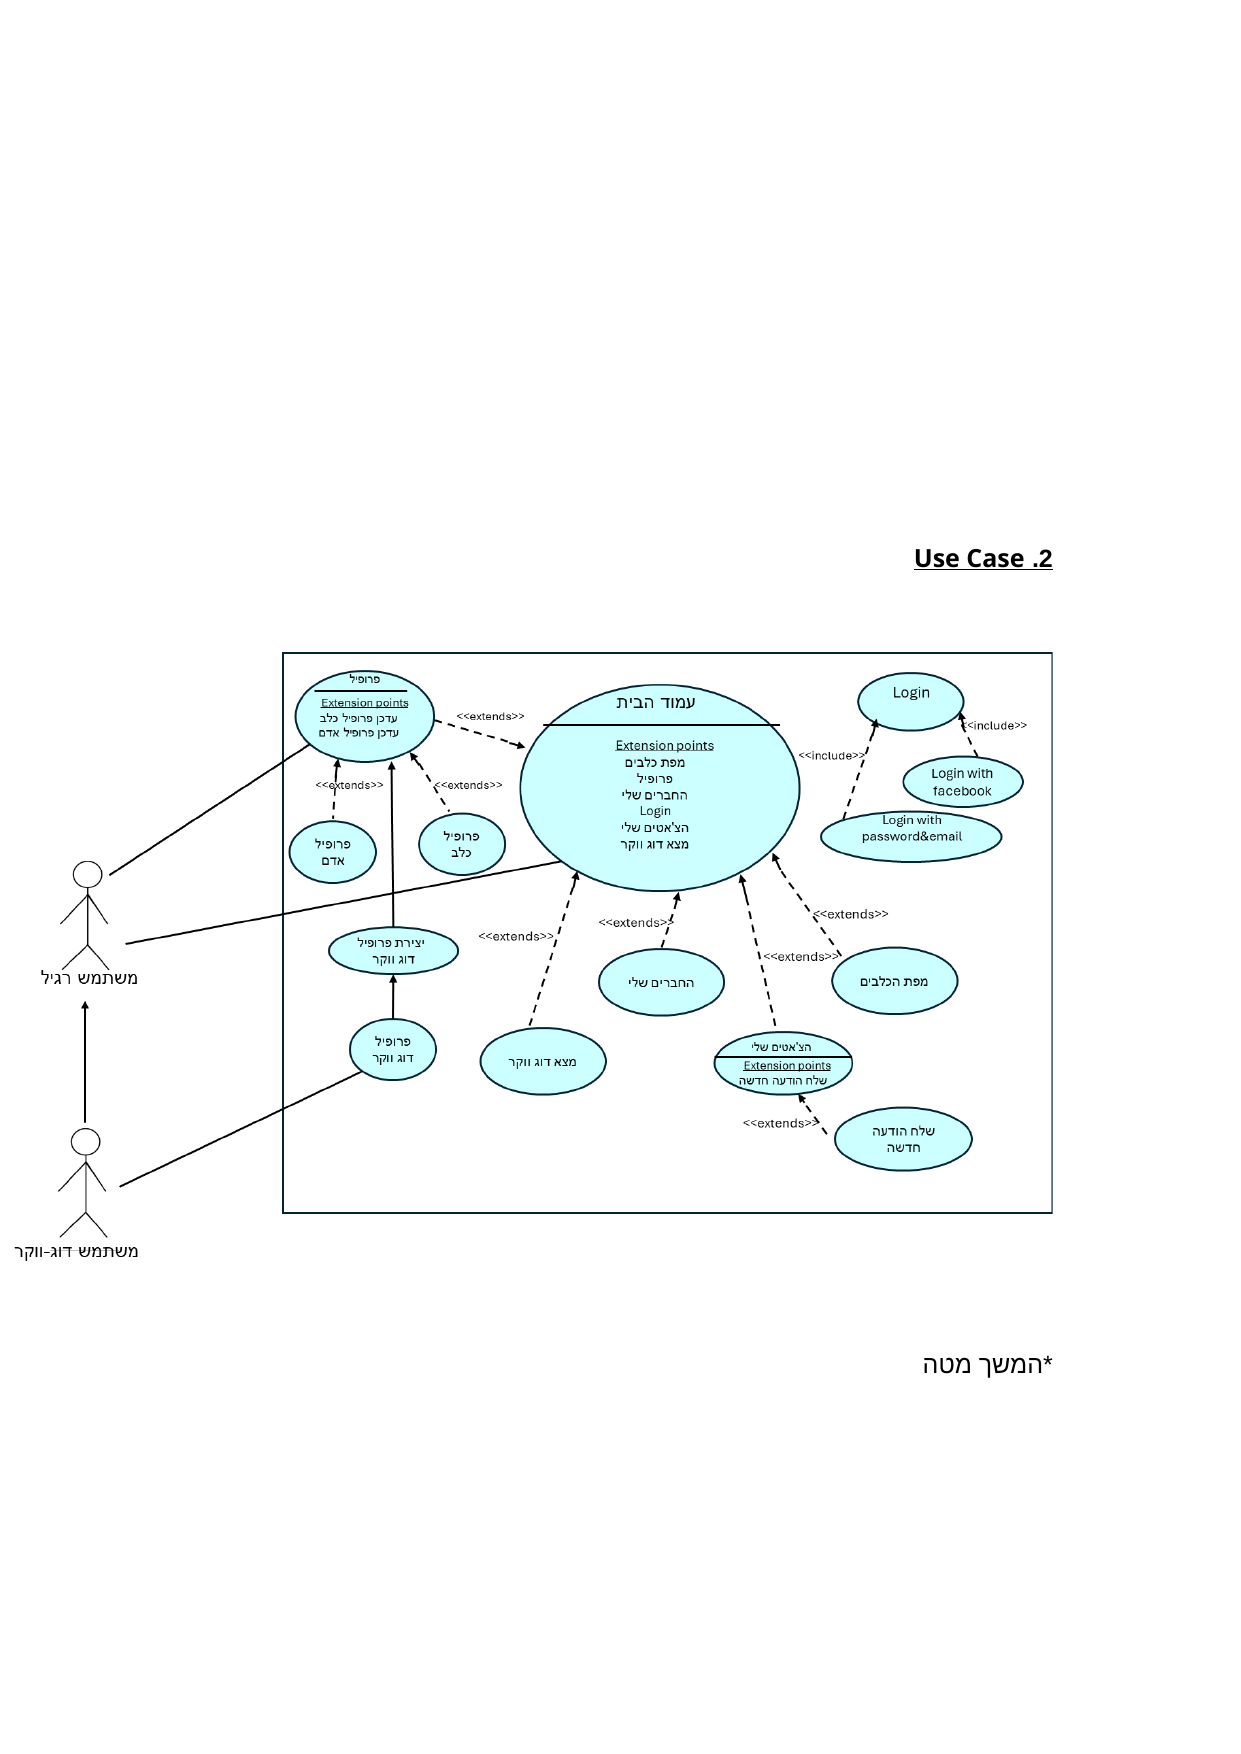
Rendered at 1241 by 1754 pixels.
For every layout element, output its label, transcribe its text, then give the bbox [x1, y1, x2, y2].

picture [2, 652, 1053, 1273]
text 2. Use Case [187, 541, 1053, 575]
text *המשך מטה [187, 1351, 1053, 1379]
